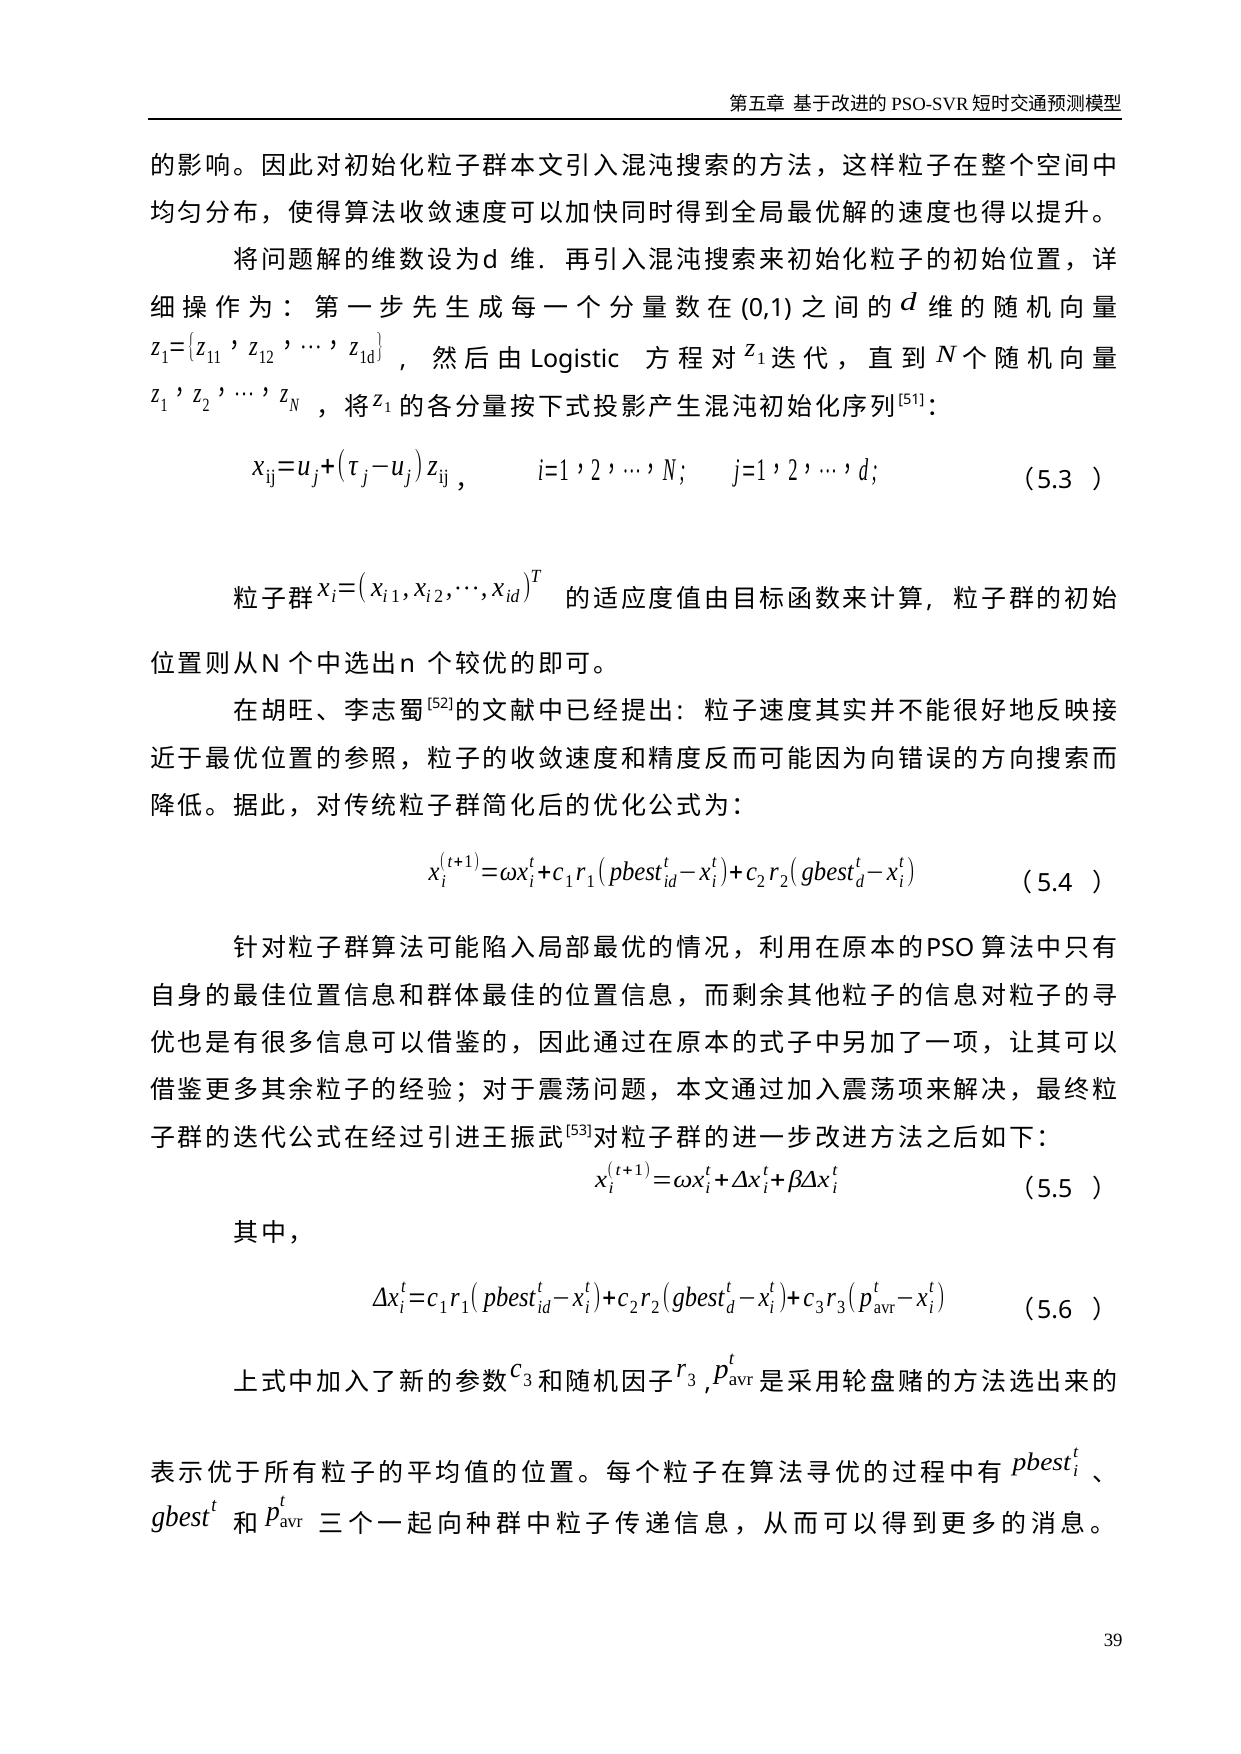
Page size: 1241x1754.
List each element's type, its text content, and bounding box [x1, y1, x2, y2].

text 粒子群的适应度值由目标函数来计算, 粒子群的初始位置则从N个中选出n个较优的即可。 [150, 543, 1120, 685]
text （5.6） [150, 1254, 1120, 1349]
text 其中， [162, 1207, 897, 1254]
text （5.5） [150, 1159, 1120, 1207]
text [150, 139, 1120, 234]
text 针对粒子群算法可能陷入局部最优的情况，利用在原本的PSO算法中只有自身的最佳位置信息和群体最佳的位置信息，而剩余其他粒子的信息对粒子的寻优也是有很多信息可以借鉴的，因此通过在原本的式子中另加了一项，让其可以借鉴更多其余粒子的经验；对于震荡问题，本文通过加入震荡项来解决，最终粒子群的迭代公式在经过引进王振武[53]对粒子群的进一步改进方法之后如下： [150, 922, 1120, 1159]
text 将问题解的维数设为d维.再引入混沌搜索来初始化粒子的初始位置，详细操作为：第一步先生成每一个分量数在(0,1)之间的维的随机向量,然后由Logistic方程对迭代，直到个随机向量，将的各分量按下式投影产生混沌初始化序列[51]： [150, 234, 1120, 424]
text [150, 1349, 1120, 1586]
text 在胡旺、李志蜀[52]的文献中已经提出:粒子速度其实并不能很好地反映接近于最优位置的参照，粒子的收敛速度和精度反而可能因为向错误的方向搜索而降低。据此，对传统粒子群简化后的优化公式为： [150, 685, 1120, 827]
text （5.4） [150, 827, 1120, 922]
text ， （5.3） [150, 424, 1120, 519]
